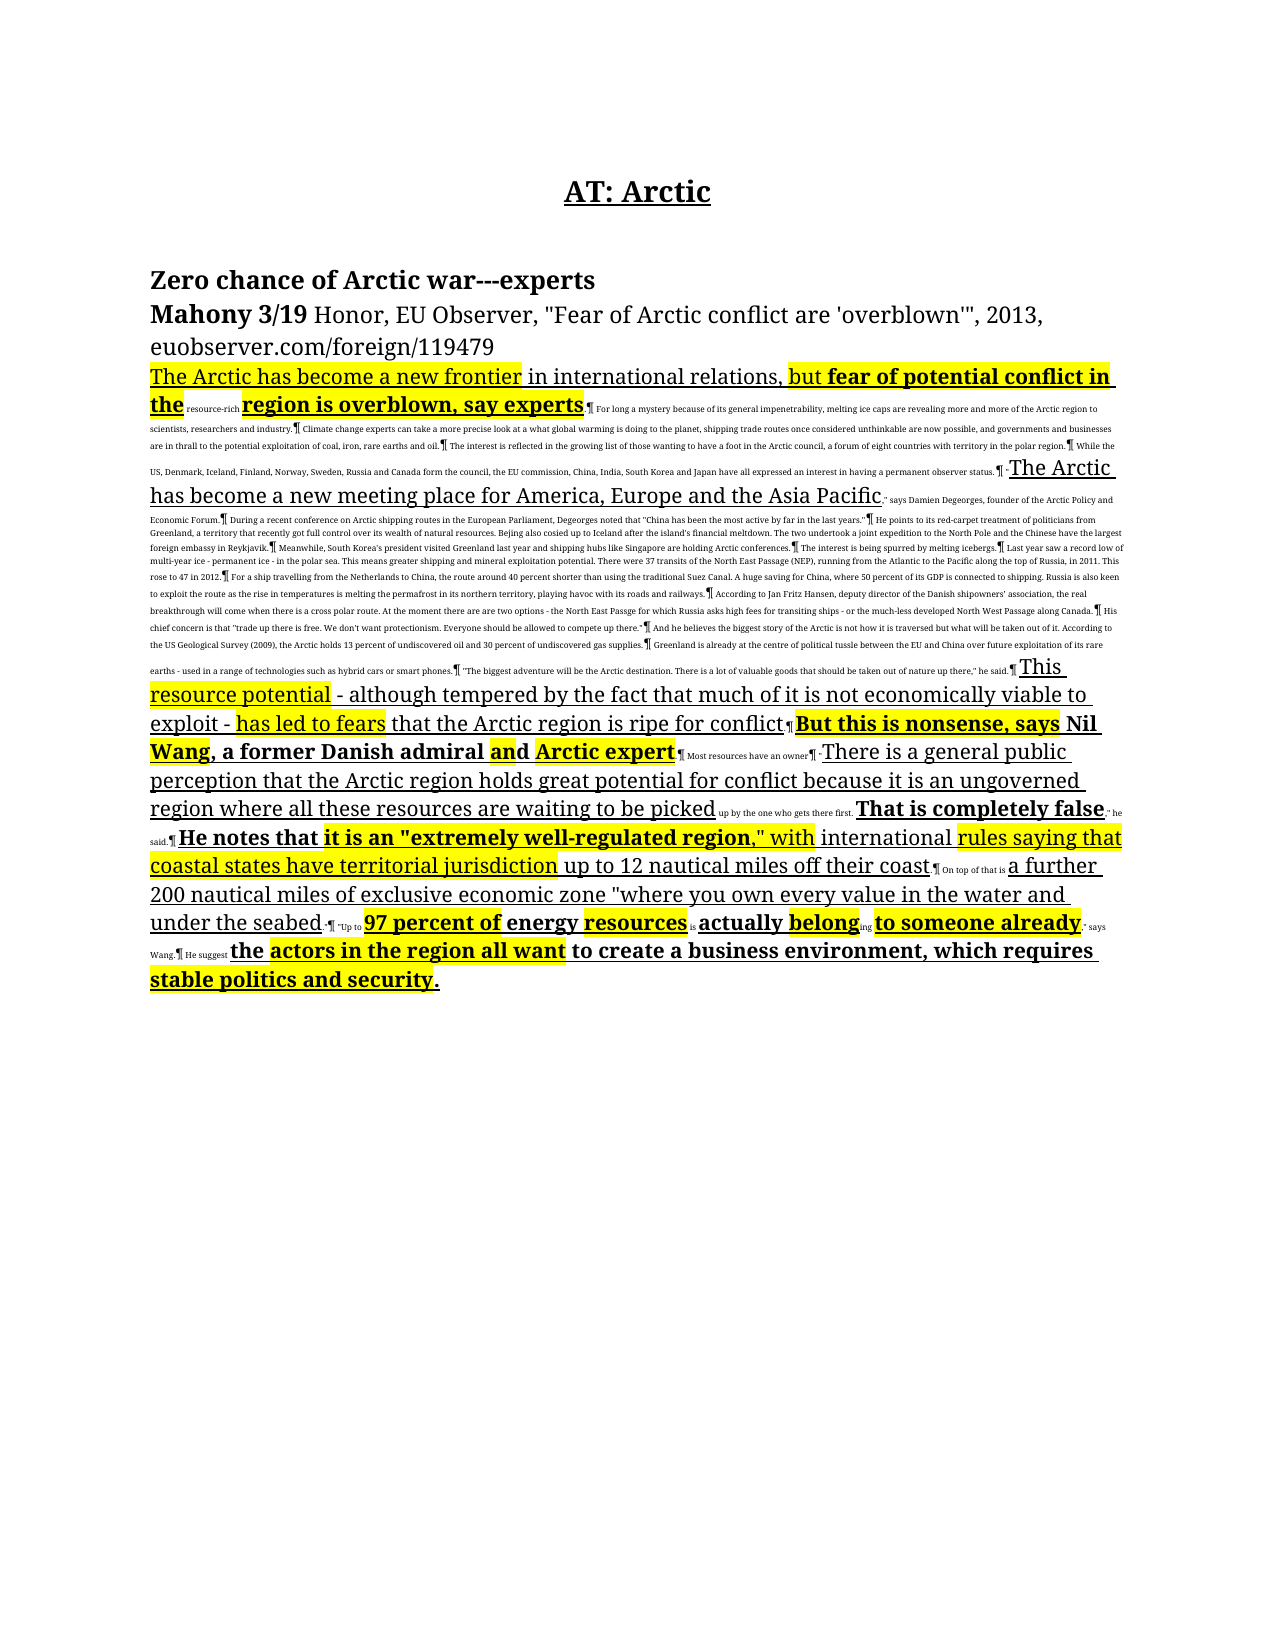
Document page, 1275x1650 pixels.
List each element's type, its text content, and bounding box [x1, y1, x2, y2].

text The Arctic has become a new frontier in international relations, but fear of potential conflict in the resource-rich region is overblown, say experts.¶ For long a mystery because of its general impenetrability, melting ice caps are revealing more and more of the Arctic region to scientists, researchers and industry.¶ Climate change experts can take a more precise look at a what global warming is doing to the planet, shipping trade routes once considered unthinkable are now possible, and governments and businesses are in thrall to the potential exploitation of coal, iron, rare earths and oil.¶ The interest is reflected in the growing list of those wanting to have a foot in the Arctic council, a forum of eight countries with territory in the polar region.¶ While the US, Denmark, Iceland, Finland, Norway, Sweden, Russia and Canada form the council, the EU commission, China, India, South Korea and Japan have all expressed an interest in having a permanent observer status.¶ "The Arctic has become a new meeting place for America, Europe and the Asia Pacific," says Damien Degeorges, founder of the Arctic Policy and Economic Forum.¶ During a recent conference on Arctic shipping routes in the European Parliament, Degeorges noted that "China has been the most active by far in the last years."¶ He points to its red-carpet treatment of politicians from Greenland, a territory that recently got full control over its wealth of natural resources. Bejing also cosied up to Iceland after the island's financial meltdown. The two undertook a joint expedition to the North Pole and the Chinese have the largest foreign embassy in Reykjavik.¶ Meanwhile, South Korea's president visited Greenland last year and shipping hubs like Singapore are holding Arctic conferences.¶ The interest is being spurred by melting icebergs.¶ Last year saw a record low of multi-year ice - permanent ice - in the polar sea. This means greater shipping and mineral exploitation potential. There were 37 transits of the North East Passage (NEP), running from the Atlantic to the Pacific along the top of Russia, in 2011. This rose to 47 in 2012.¶ For a ship travelling from the Netherlands to China, the route around 40 percent shorter than using the traditional Suez Canal. A huge saving for China, where 50 percent of its GDP is connected to shipping. Russia is also keen to exploit the route as the rise in temperatures is melting the permafrost in its northern territory, playing havoc with its roads and railways.¶ According to Jan Fritz Hansen, deputy director of the Danish shipowners’ association, the real breakthrough will come when there is a cross polar route. At the moment there are are two options - the North East Passge for which Russia asks high fees for transiting ships - or the much-less developed North West Passage along Canada.¶ His chief concern is that "trade up there is free. We don't want protectionism. Everyone should be allowed to compete up there."¶ And he believes the biggest story of the Arctic is not how it is traversed but what will be taken out of it. According to the US Geological Survey (2009), the Arctic holds 13 percent of undiscovered oil and 30 percent of undiscovered gas supplies.¶ Greenland is already at the centre of political tussle between the EU and China over future exploitation of its rare earths - used in a range of technologies such as hybrid cars or smart phones.¶ "The biggest adventure will be the Arctic destination. There is a lot of valuable goods that should be taken out of nature up there," he said.¶ This resource potential - although tempered by the fact that much of it is not economically viable to exploit - has led to fears that the Arctic region is ripe for conflict.¶ But this is nonsense, says Nil Wang, a former Danish admiral and Arctic expert.¶ Most resources have an owner¶ "There is a general public perception that the Arctic region holds great potential for conflict because it is an ungoverned region where all these resources are waiting to be picked up by the one who gets there first. That is completely false," he said.¶ He notes that it is an "extremely well-regulated region," with international rules saying that coastal states have territorial jurisdiction up to 12 nautical miles off their coast.¶ On top of that is a further 200 nautical miles of exclusive economic zone "where you own every value in the water and under the seabed."¶ "Up to 97 percent of energy resources is actually belonging to someone already," says Wang.¶ He suggest the actors in the region all want to create a business environment, which requires stable politics and security. [150, 362, 1125, 993]
text Mahony 3/19 Honor, EU Observer, "Fear of Arctic conflict are 'overblown'", 2013, euobserver.com/foreign/119479 [150, 297, 1125, 362]
subtitle Zero chance of Arctic war---experts [150, 263, 1125, 297]
subtitle AT: Arctic [150, 171, 1125, 211]
